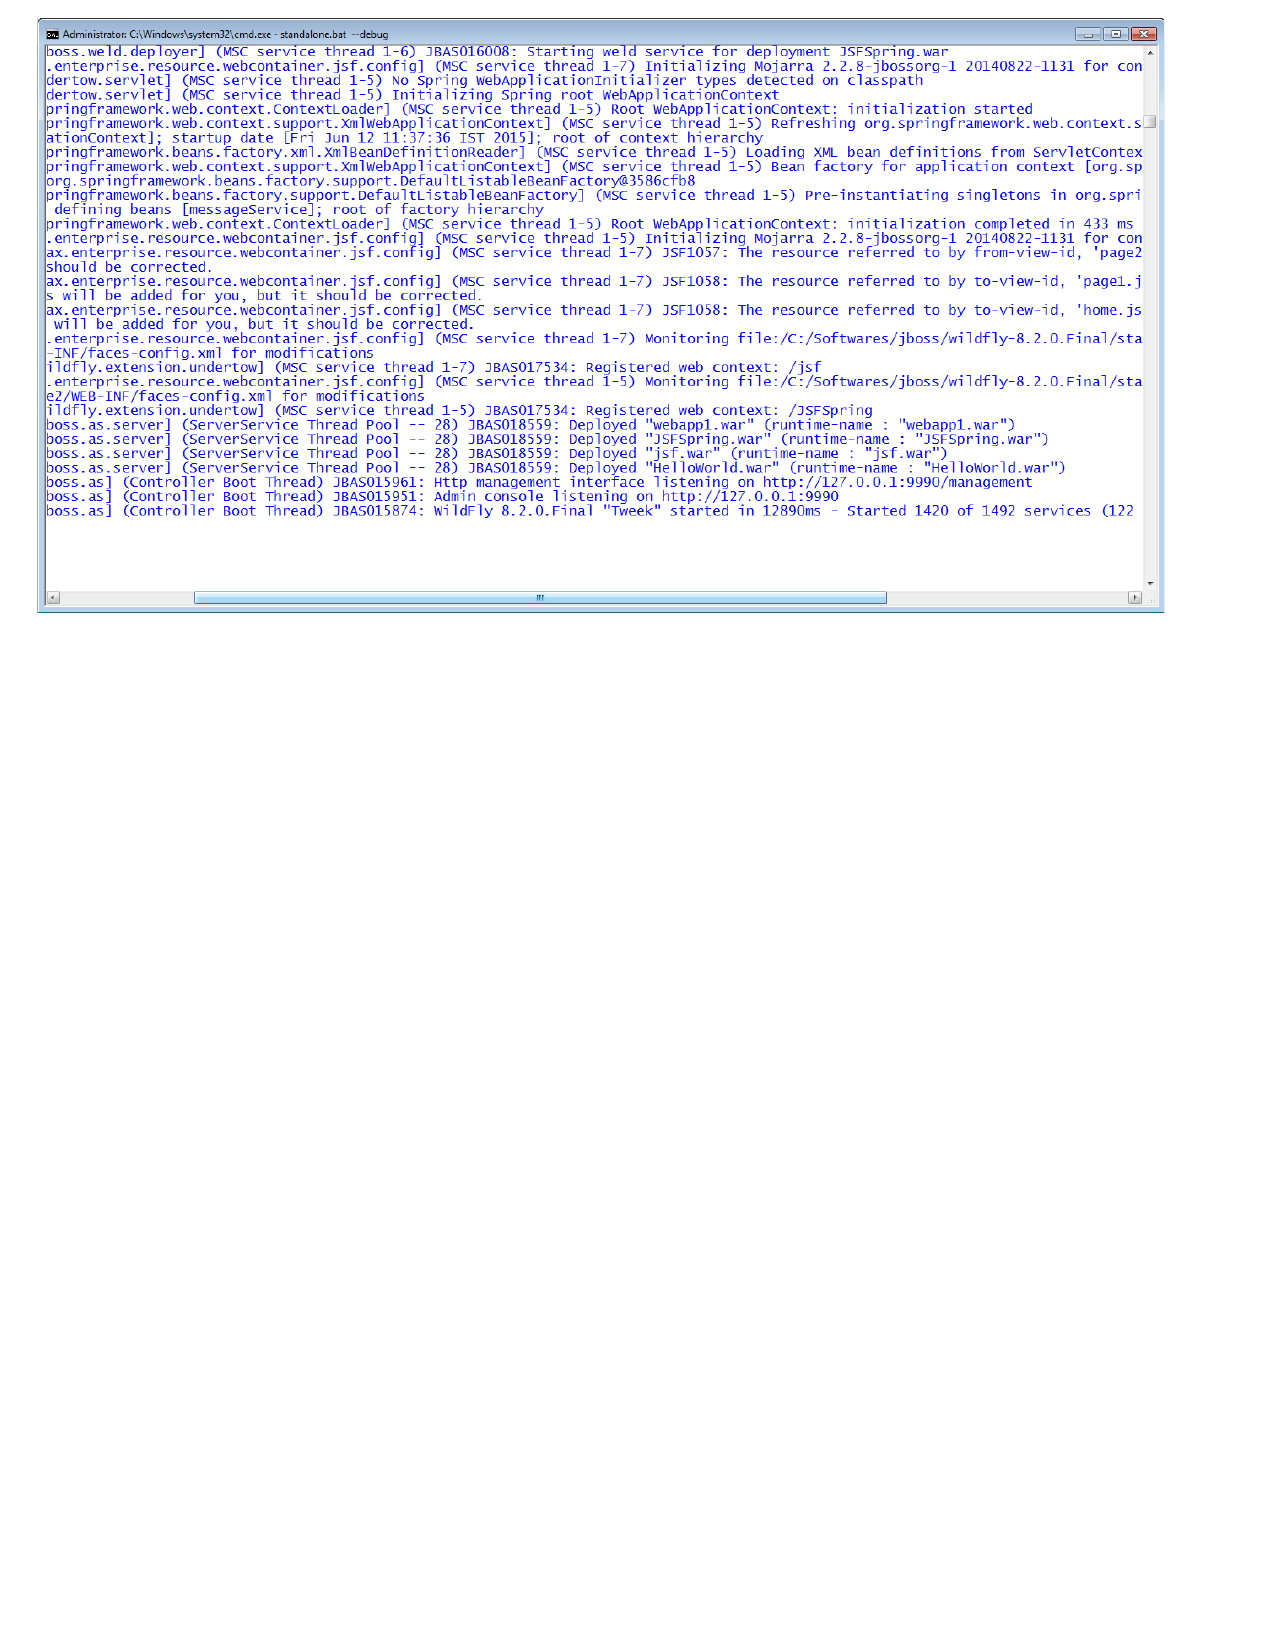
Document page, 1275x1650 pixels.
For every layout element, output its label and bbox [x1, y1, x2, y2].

picture [37, 18, 1165, 613]
